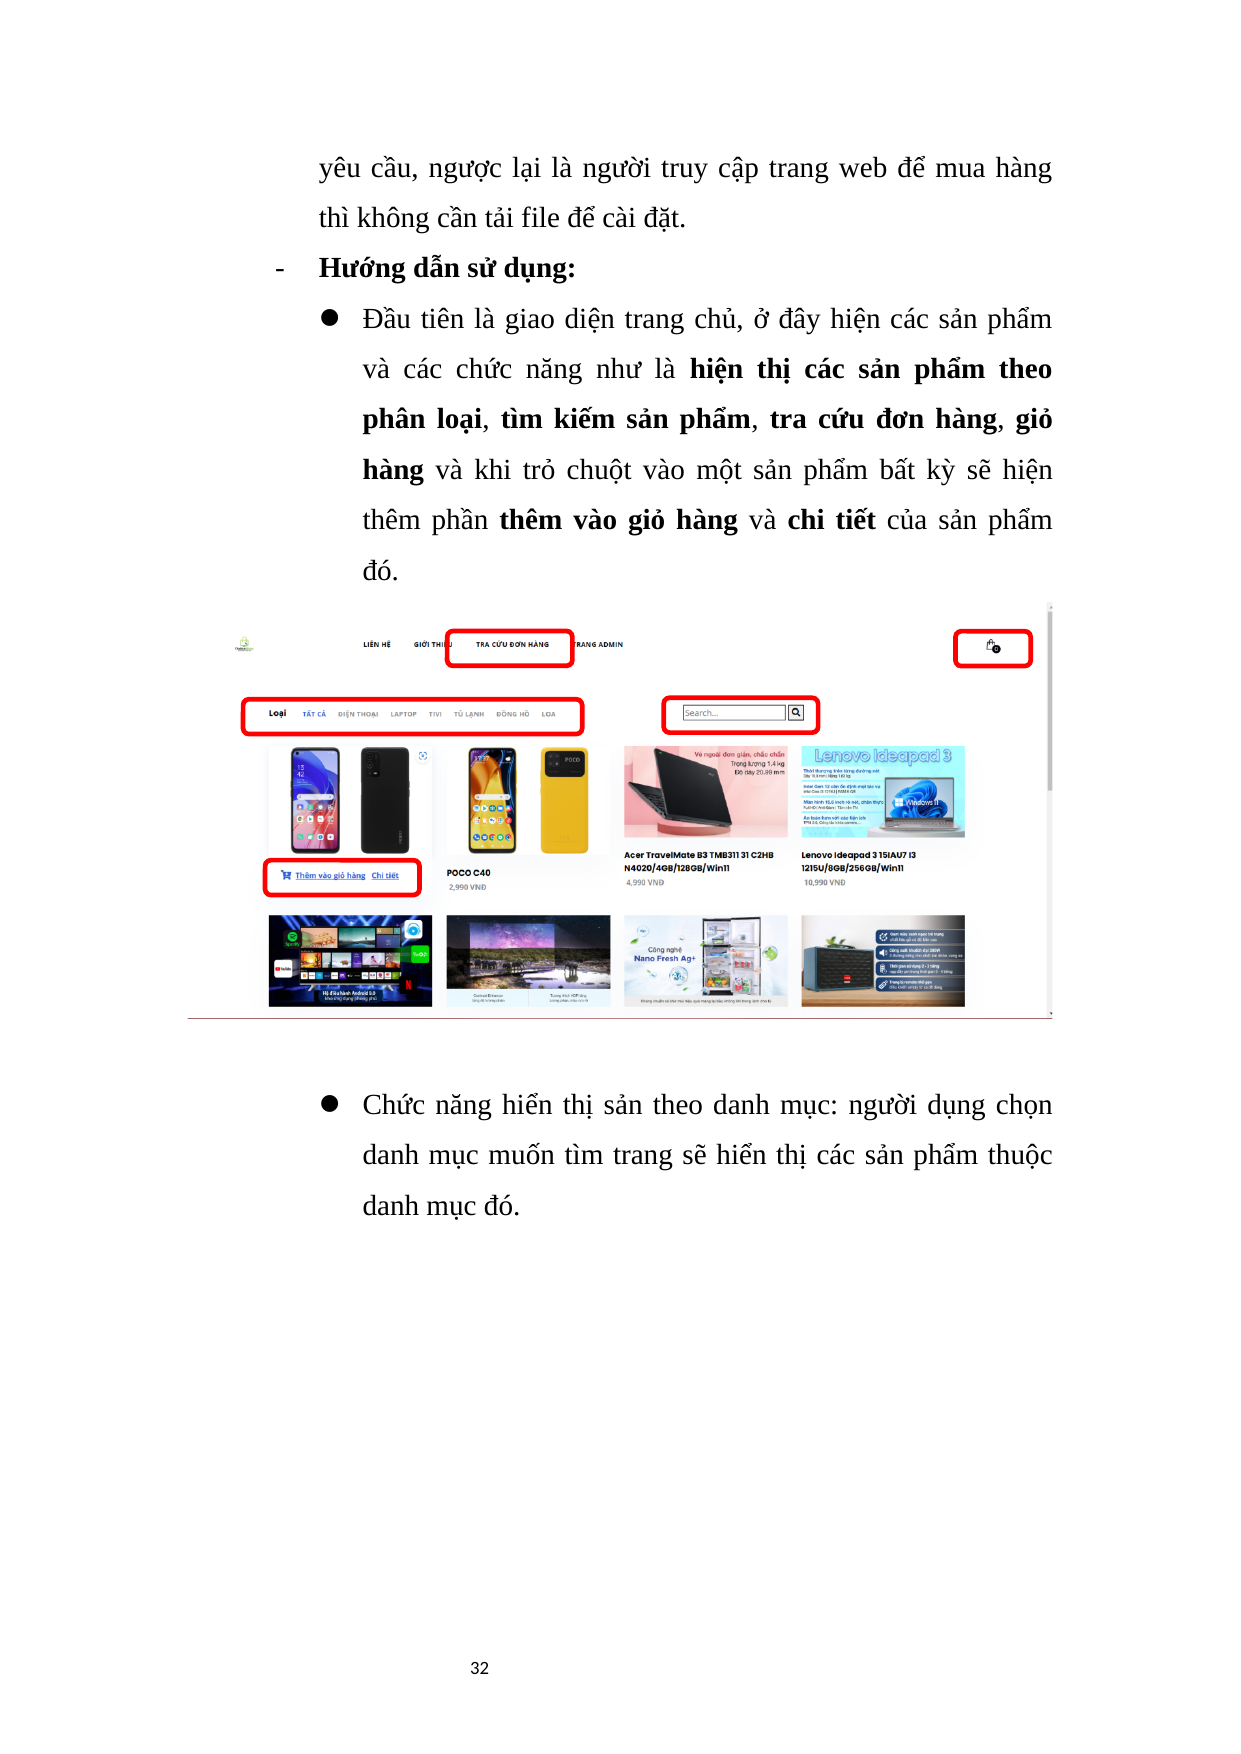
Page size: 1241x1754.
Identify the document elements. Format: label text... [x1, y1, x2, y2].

list Chức năng hiển thị sản theo danh mục: người dụng chọn danh mục muốn tìm trang sẽ hiển thị các sản phẩm thuộc danh mục đó. [319, 1087, 1053, 1221]
list Hướng dẫn sử dụng: [275, 251, 1053, 284]
list Đầu tiên là giao diện trang chủ, ở đây hiện các sản phẩm và các chức năng như là hiện thị các sản phẩm theo phân loại, tìm kiếm sản phẩm, tra cứu đơn hàng, giỏ hàng và khi trỏ chuột vào một sản phẩm bất kỳ sẽ hiện thêm phần thêm vào giỏ hàng và chi tiết của sản phẩm đó. [319, 301, 1053, 586]
picture [187, 602, 1053, 1019]
